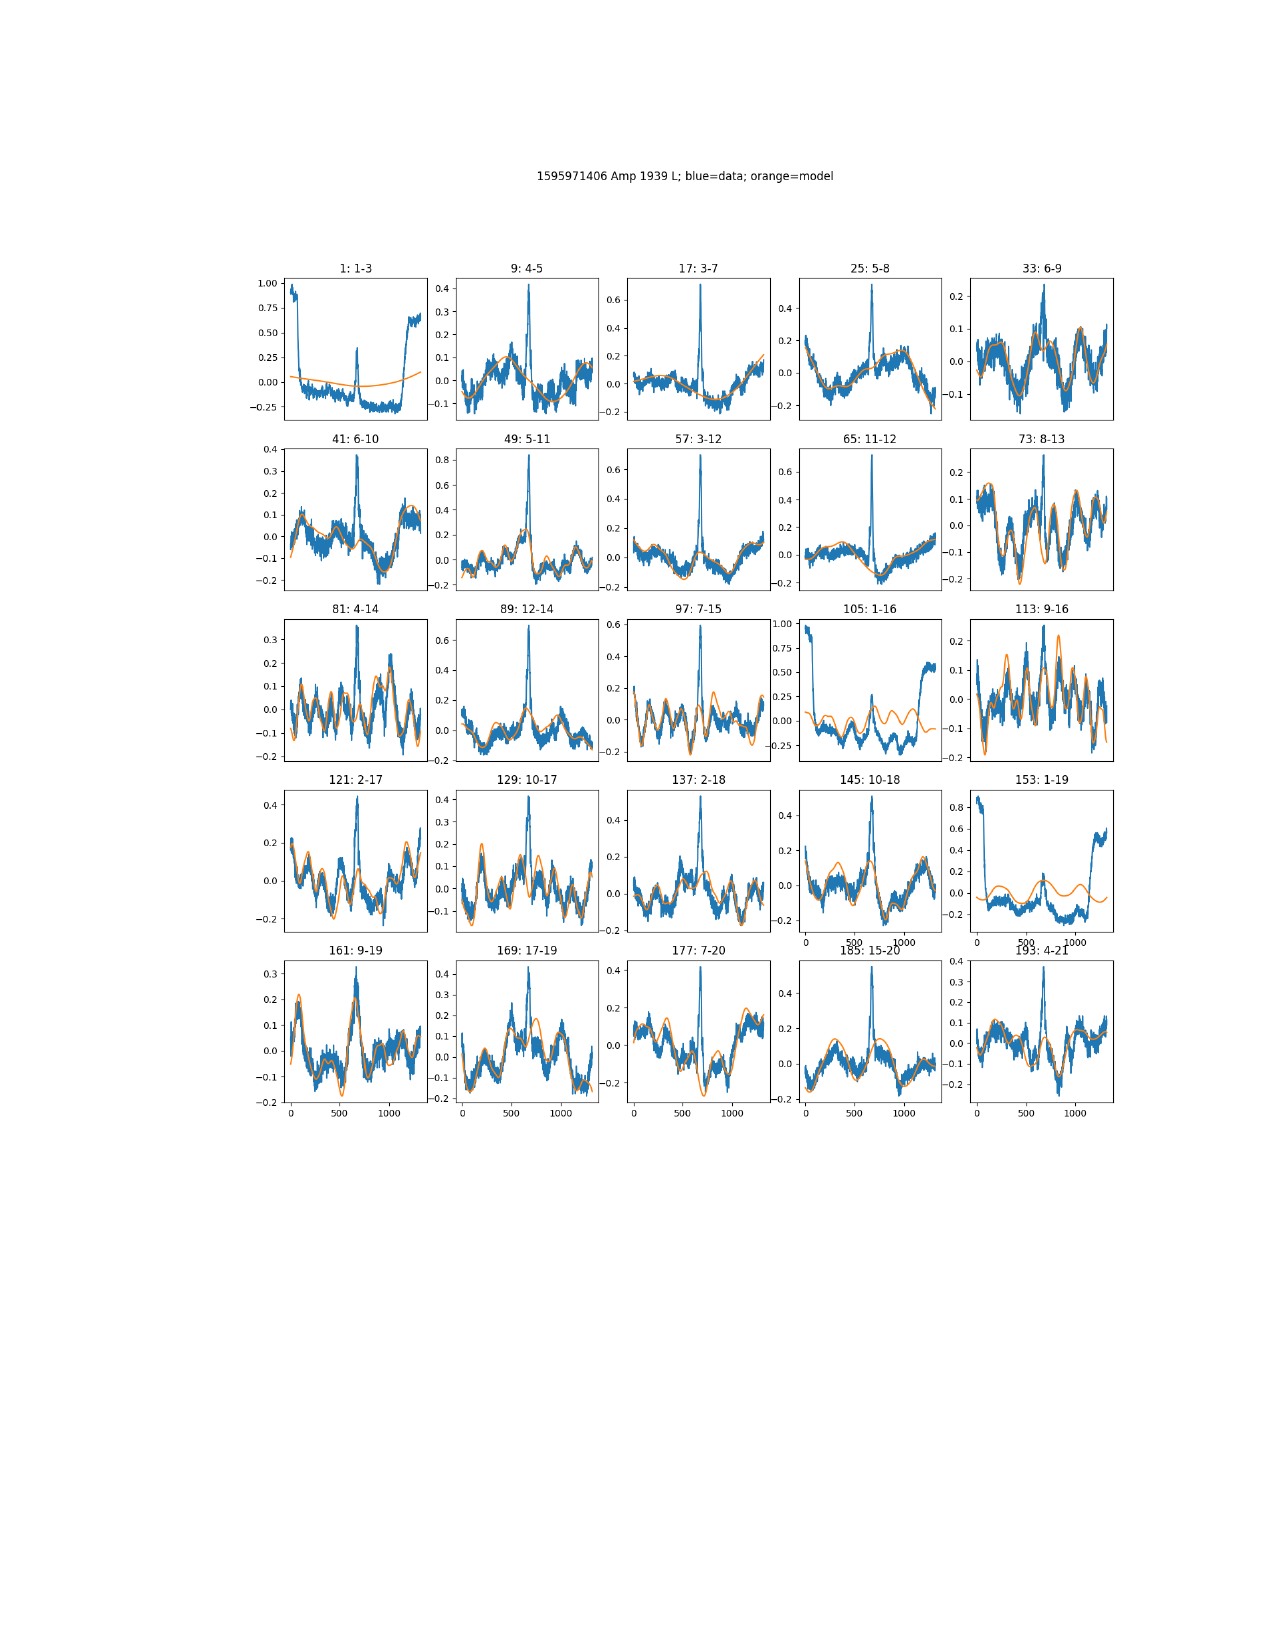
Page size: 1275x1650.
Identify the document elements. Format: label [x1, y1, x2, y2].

picture [150, 150, 1220, 1220]
